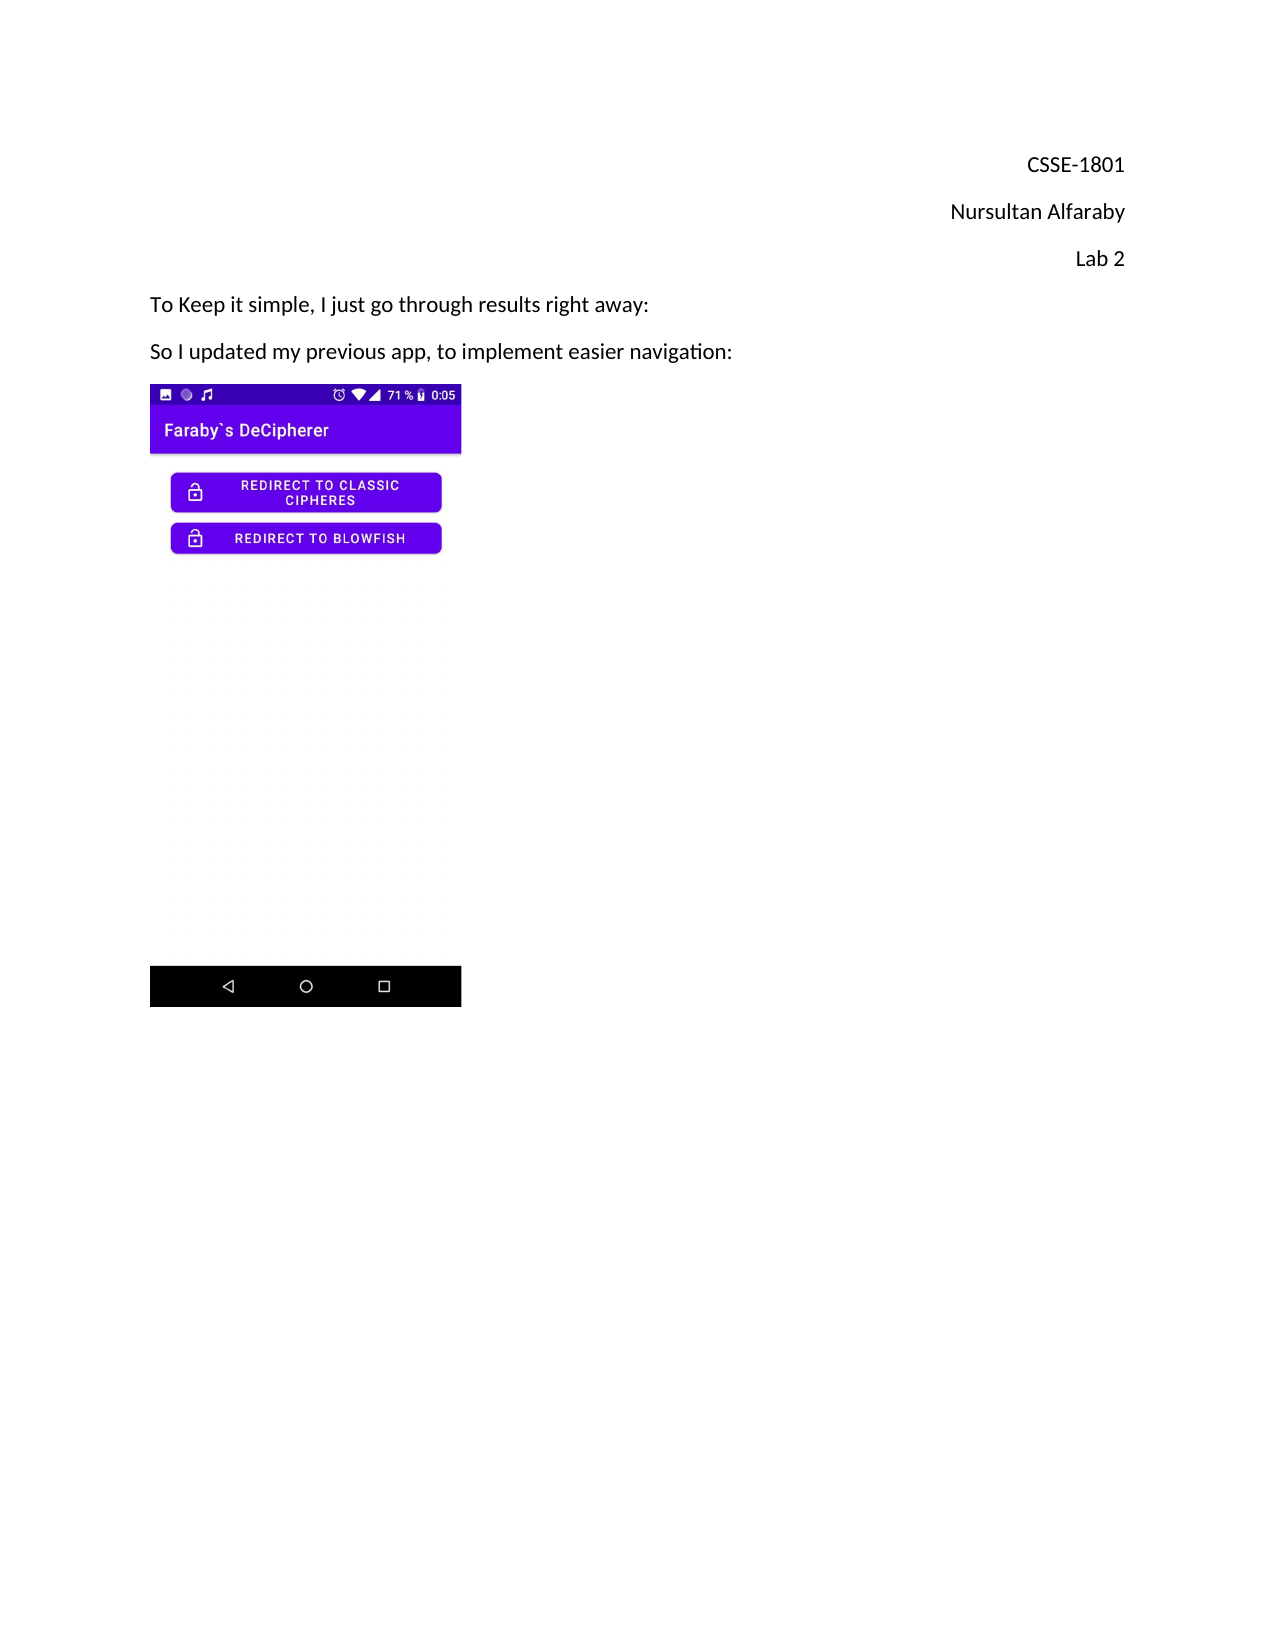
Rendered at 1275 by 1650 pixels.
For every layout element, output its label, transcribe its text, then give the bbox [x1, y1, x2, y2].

text So I updated my previous app, to implement easier navigation: [150, 337, 1125, 366]
text Nursultan Alfaraby [150, 197, 1125, 225]
text CSSE-1801 [150, 150, 1125, 178]
text Lab 2 [150, 244, 1125, 272]
text To Keep it simple, I just go through results right away: [150, 291, 1125, 319]
picture [150, 384, 462, 1007]
